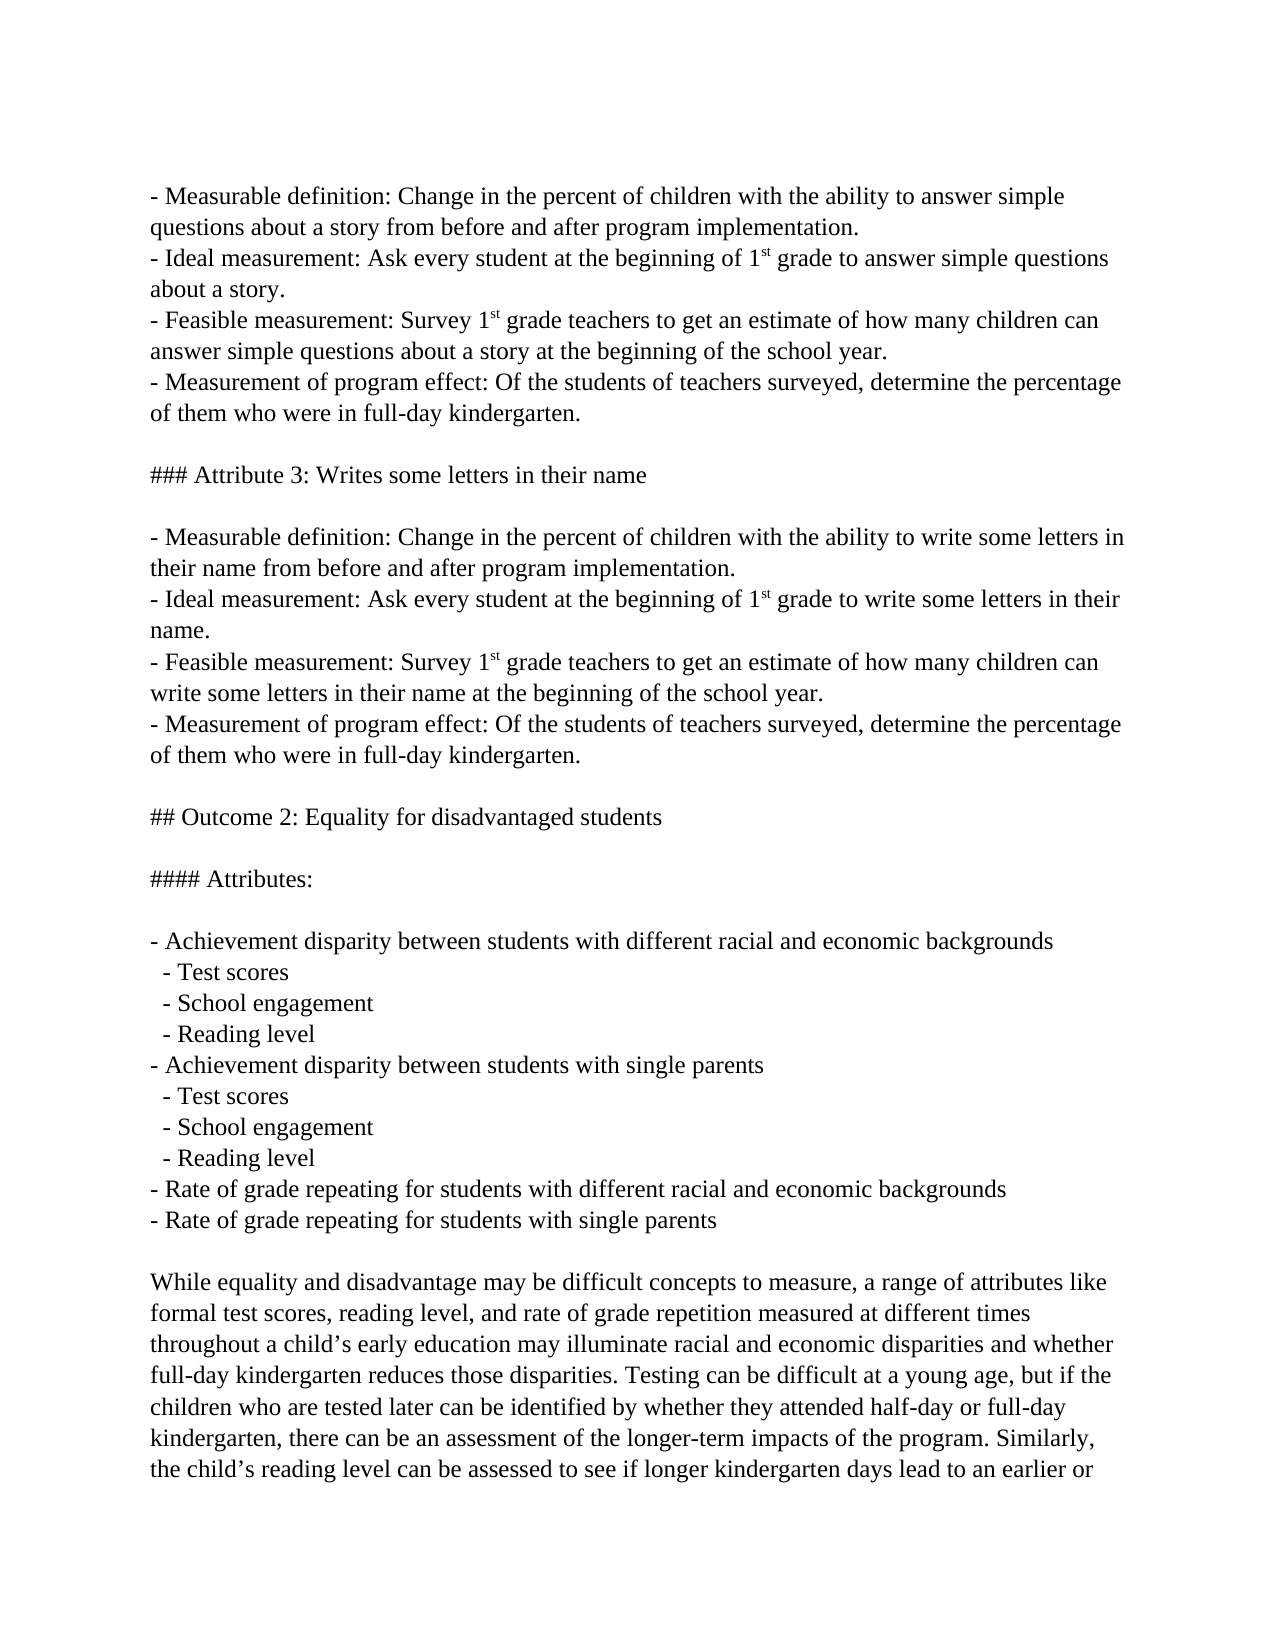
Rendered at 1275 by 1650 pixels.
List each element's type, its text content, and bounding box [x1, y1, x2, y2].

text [150, 1267, 1125, 1482]
text - Test scores [150, 957, 1125, 986]
text - School engagement [150, 988, 1125, 1017]
text ## Outcome 2: Equality for disadvantaged students [150, 802, 1125, 831]
text - Measurement of program effect: Of the students of teachers surveyed, determine the percentage of them who were in full-day kindergarten. [150, 367, 1125, 427]
text - Ideal measurement: Ask every student at the beginning of 1st grade to answer simple questions about a story. [150, 243, 1125, 303]
text - Measurable definition: Change in the percent of children with the ability to write some letters in their name from before and after program implementation. [150, 522, 1125, 582]
text - Measurable definition: Change in the percent of children with the ability to answer simple questions about a story from before and after program implementation. [150, 181, 1125, 241]
text - Rate of grade repeating for students with different racial and economic backgrounds [150, 1174, 1125, 1203]
text - Ideal measurement: Ask every student at the beginning of 1st grade to write some letters in their name. [150, 584, 1125, 644]
text - Achievement disparity between students with single parents [150, 1050, 1125, 1079]
text ### Attribute 3: Writes some letters in their name [150, 460, 1125, 489]
text - Rate of grade repeating for students with single parents [150, 1205, 1125, 1234]
text #### Attributes: [150, 864, 1125, 893]
text - Reading level [150, 1019, 1125, 1048]
text - Test scores [150, 1081, 1125, 1110]
text - Feasible measurement: Survey 1st grade teachers to get an estimate of how many children can write some letters in their name at the beginning of the school year. [150, 647, 1125, 706]
text - School engagement [150, 1112, 1125, 1141]
text - Measurement of program effect: Of the students of teachers surveyed, determine the percentage of them who were in full-day kindergarten. [150, 709, 1125, 768]
text - Feasible measurement: Survey 1st grade teachers to get an estimate of how many children can answer simple questions about a story at the beginning of the school year. [150, 305, 1125, 365]
text - Achievement disparity between students with different racial and economic backgrounds [150, 926, 1125, 955]
text - Reading level [150, 1143, 1125, 1172]
